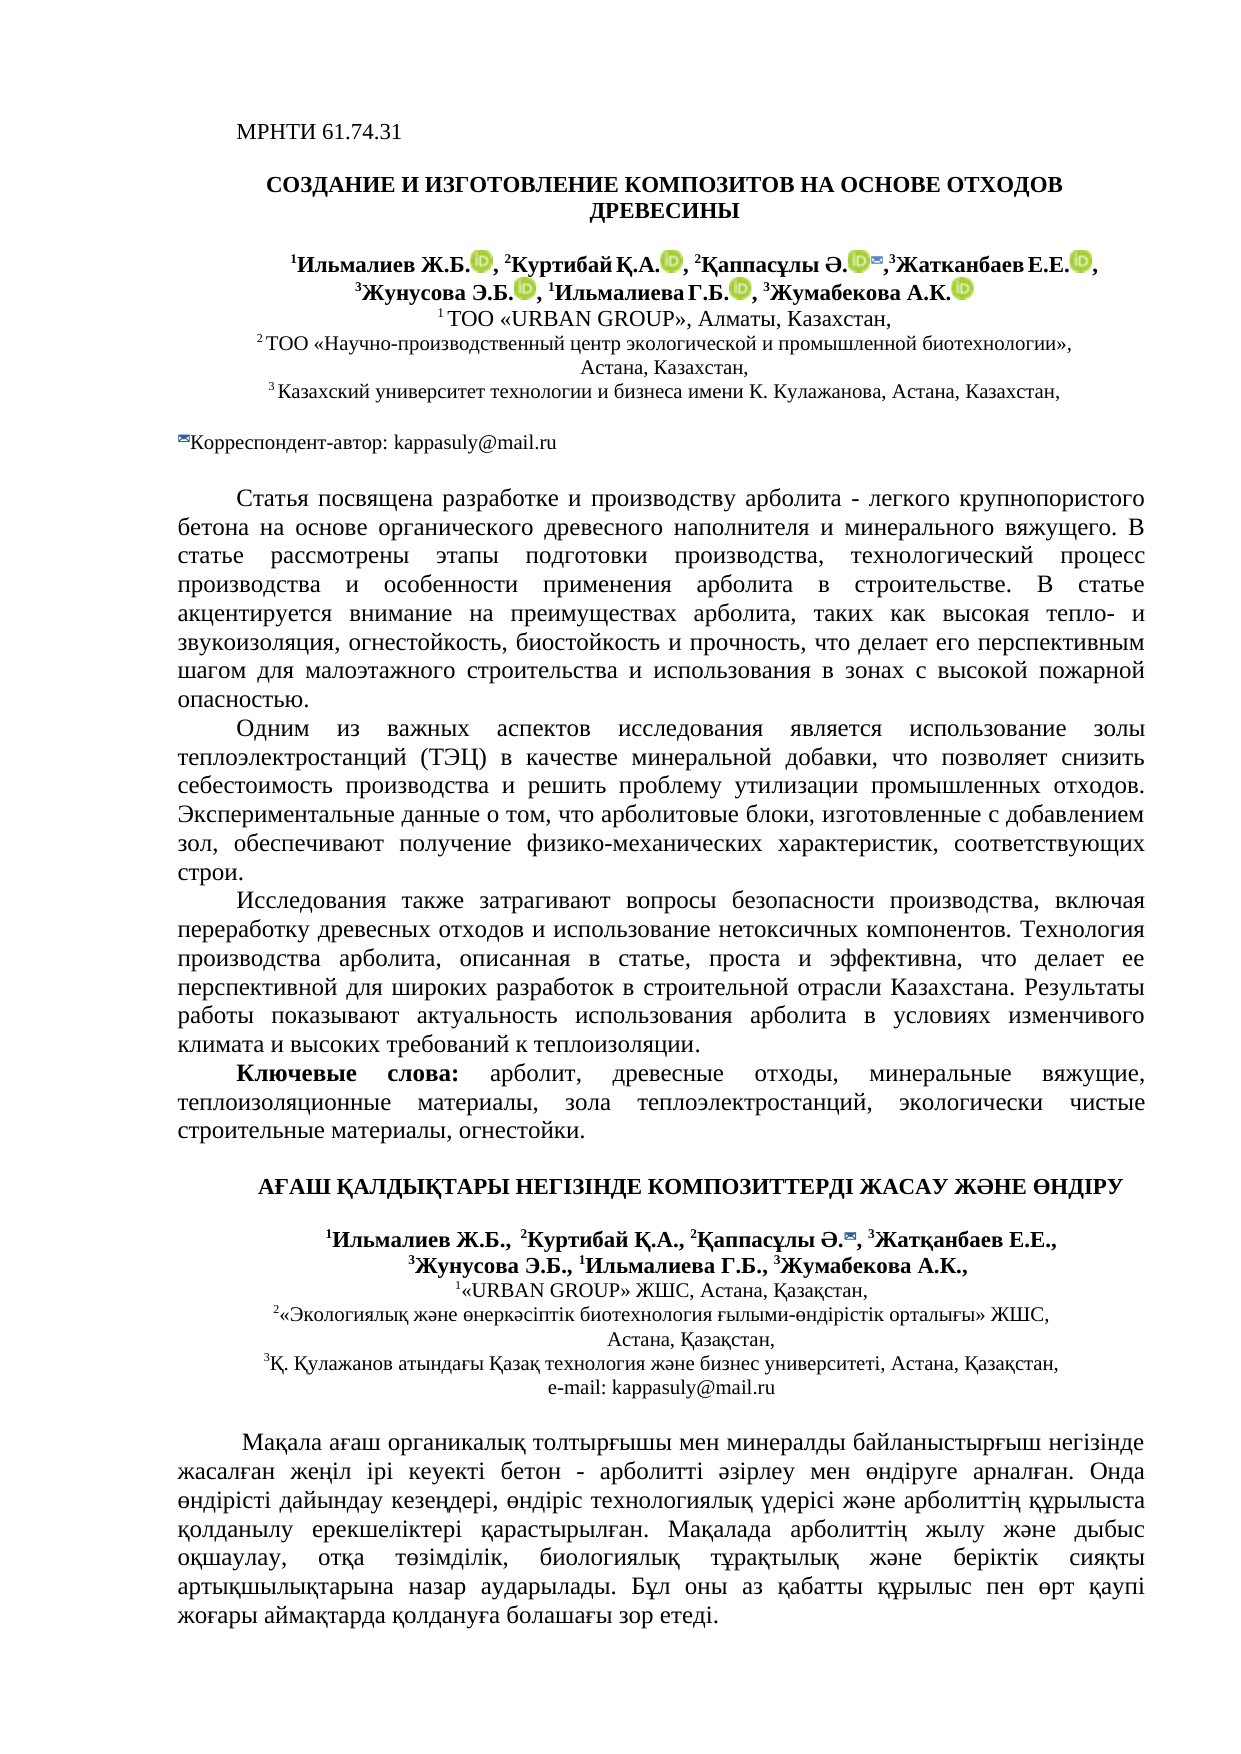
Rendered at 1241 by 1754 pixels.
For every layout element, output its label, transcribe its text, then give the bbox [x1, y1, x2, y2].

text МРНТИ 61.74.31 [177, 118, 1152, 144]
text 3 Казахский университет технологии и бизнеса имени К. Кулажанова, Астана, Казахстан, [177, 379, 1152, 403]
picture [951, 277, 974, 300]
text Корреспондент-автор: kappasuly@mail.ru [177, 430, 1152, 454]
text Ключевые слова: арболит, древесные отходы, минеральные вяжущие, теплоизоляционные материалы, зола теплоэлектростанций, экологически чистые строительные материалы, огнестойки. [177, 1058, 1146, 1144]
text 1Ильмалиев Ж.Б., 2Куртибай Қ.А., 2Қаппасұлы Ә., 3Жатқанбаев Е.Е., [177, 1226, 1146, 1252]
text Астана, Қазақстан, 3Қ. Қулажанов атындағы Қазақ технология және бизнес университеті, Астана, Қазақстан, e-mail: kappasuly@mail.ru [177, 1326, 1146, 1399]
text Статья посвящена разработке и производству арболита - легкого крупнопористого бетона на основе органического древесного наполнителя и минерального вяжущего. В статье рассмотрены этапы подготовки производства, технологический процесс производства и особенности применения арболита в строительстве. В статье акцентируется внимание на преимуществах арболита, таких как высокая тепло- и звукоизоляция, огнестойкость, биостойкость и прочность, что делает его перспективным шагом для малоэтажного строительства и использования в зонах с высокой пожарной опасностью. [177, 483, 1146, 713]
text ДРЕВЕСИНЫ [177, 197, 1152, 223]
text 1 ТОО «URBAN GROUP», Алматы, Казахстан, [177, 305, 1152, 331]
text Одним из важных аспектов исследования является использование золы теплоэлектростанций (ТЭЦ) в качестве минеральной добавки, что позволяет снизить себестоимость производства и решить проблему утилизации промышленных отходов. Экспериментальные данные о том, что арболитовые блоки, изготовленные с добавлением зол, обеспечивают получение физико-механических характеристик, соответствующих строи. [177, 713, 1146, 885]
text 3Жунусова Э.Б., 1Ильмалиева Г.Б., 3Жумабекова А.К., 1«URBAN GROUP» ЖШС, Астана, Қазақстан, 2«Экологиялық және өнеркәсіптік биотехнология ғылыми-өндірістік орталығы» ЖШС, [177, 1252, 1146, 1326]
picture [1069, 250, 1093, 273]
picture [729, 277, 752, 300]
picture [513, 277, 537, 300]
text Мақала ағаш органикалық толтырғышы мен минералды байланыстырғыш негізінде жасалған жеңіл ірі кеуекті бетон - арболитті әзірлеу мен өндіруге арналған. Онда өндірісті дайындау кезеңдері, өндіріс технологиялық үдерісі және арболиттің құрылыста қолданылу ерекшеліктері қарастырылған. Мақалада арболиттің жылу және дыбыс оқшаулау, отқа төзімділік, биологиялық тұрақтылық және беріктік сияқты артықшылықтарына назар аударылады. Бұл оны аз қабатты құрылыс пен өрт қаупі жоғары аймақтарда қолдануға болашағы зор етеді. [177, 1399, 1146, 1629]
text Астана, Казахстан, [177, 355, 1152, 379]
text АҒАШ ҚАЛДЫҚТАРЫ НЕГІЗІНДЕ КОМПОЗИТТЕРДІ ЖАСАУ ЖӘНЕ ӨНДІРУ [177, 1173, 1146, 1199]
picture [847, 250, 871, 273]
text 3Жунусова Э.Б., 1Ильмалиева Г.Б., 3Жумабекова А.К. [177, 277, 1152, 305]
text Исследования также затрагивают вопросы безопасности производства, включая переработку древесных отходов и использование нетоксичных компонентов. Технология производства арболита, описанная в статье, проста и эффективна, что делает ее перспективной для широких разработок в строительной отрасли Казахстана. Результаты работы показывают актуальность использования арболита в условиях изменчивого климата и высоких требований к теплоизоляции. [177, 885, 1146, 1058]
picture [660, 250, 683, 273]
text СОЗДАНИЕ И ИЗГОТОВЛЕНИЕ КОМПОЗИТОВ НА ОСНОВЕ ОТХОДОВ [177, 171, 1152, 197]
picture [470, 250, 493, 273]
text 2 ТОО «Научно-производственный центр экологической и промышленной биотехнологии», [177, 331, 1152, 355]
text 1Ильмалиев Ж.Б., 2Куртибай Қ.А., 2Қаппасұлы Ә.,3Жатканбаев Е.Е., [177, 250, 1152, 277]
